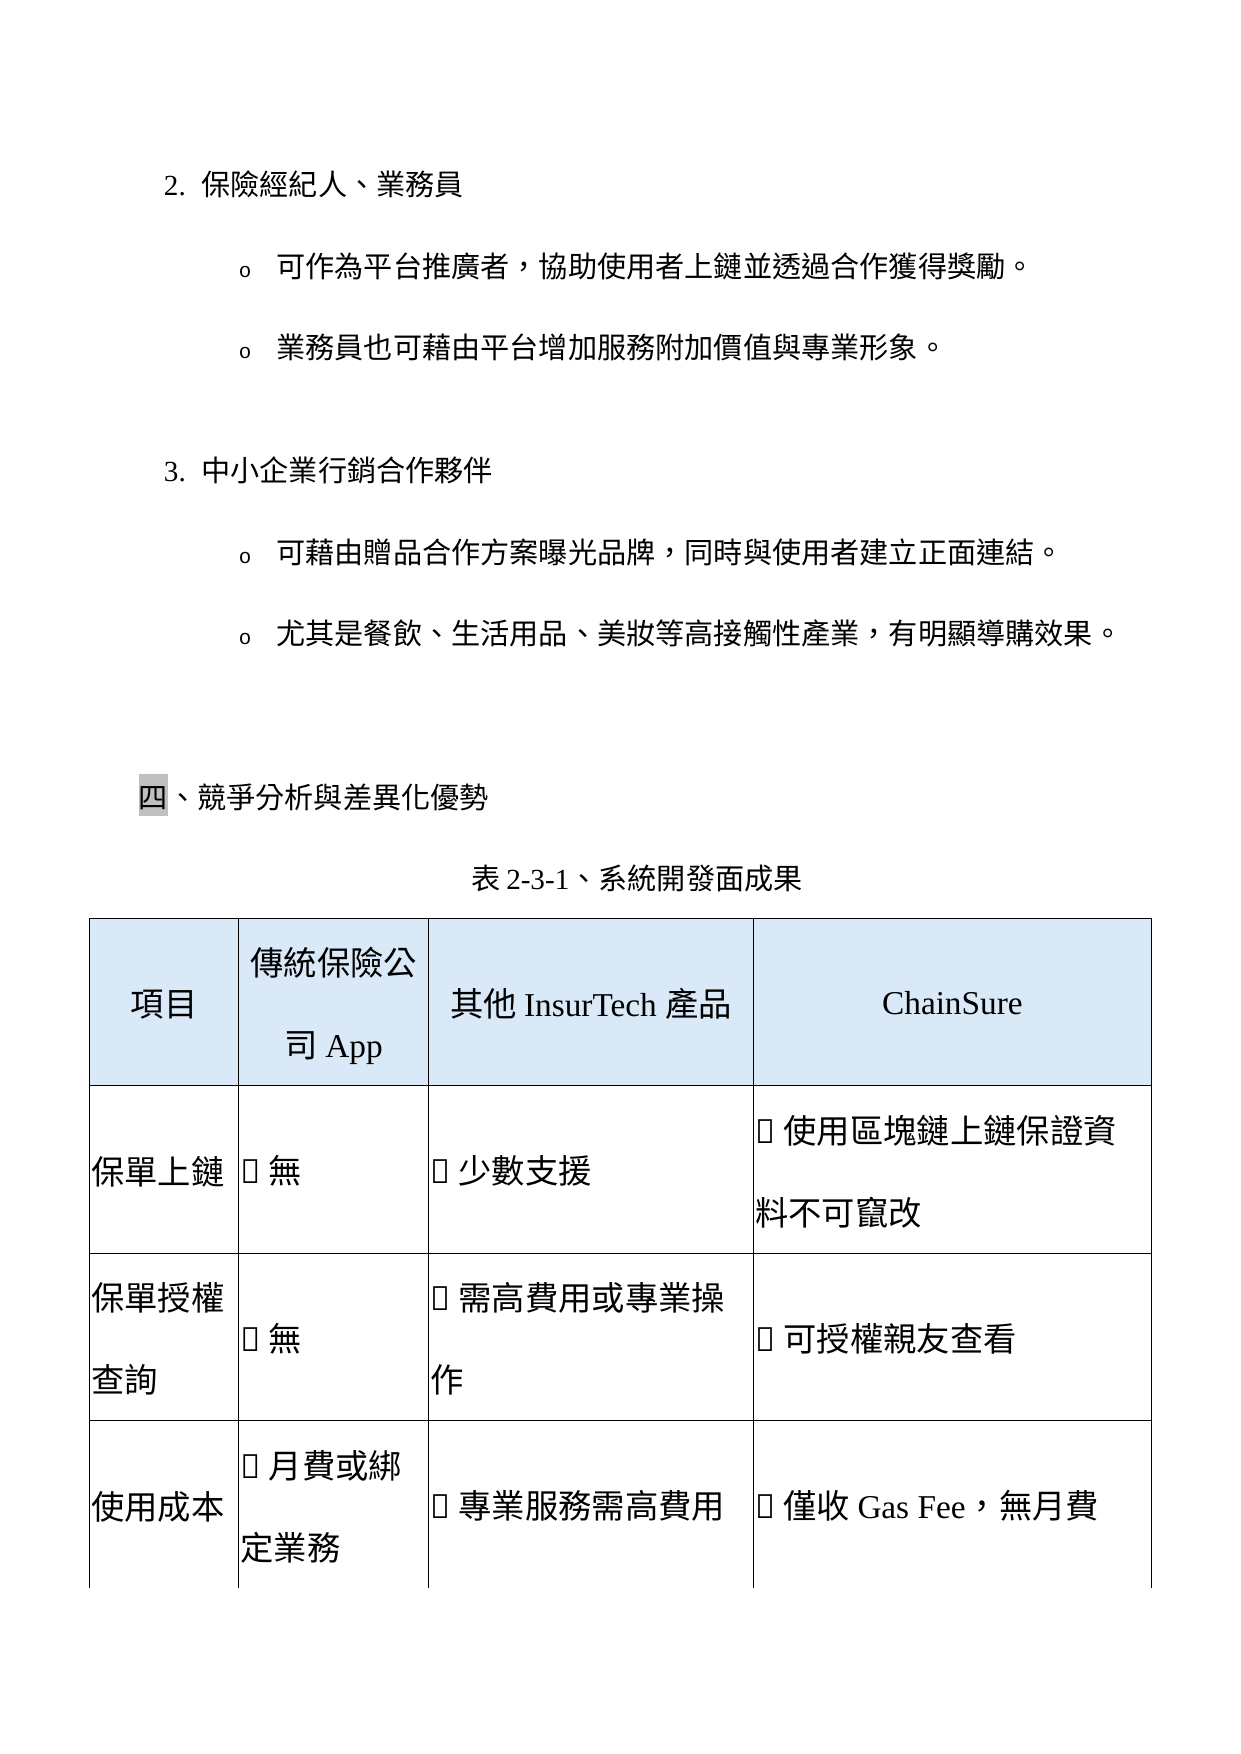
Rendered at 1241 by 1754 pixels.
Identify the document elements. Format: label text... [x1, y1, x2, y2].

table_cell 🔸 少數支援 [429, 1086, 753, 1253]
table_header 項目 [90, 919, 238, 1085]
list 尤其是餐飲、生活用品、美妝等高接觸性產業，有明顯導購效果。 [239, 591, 1152, 673]
list 中小企業行銷合作夥伴 [164, 428, 1152, 509]
table_cell ✅ 僅收 Gas Fee，無月費 [754, 1421, 1151, 1588]
list 保險經紀人、業務員 [164, 142, 1152, 224]
table_cell 使用成本 [90, 1421, 238, 1588]
list 可作為平台推廣者，協助使用者上鏈並透過合作獲得獎勵。 [239, 224, 1152, 305]
table_cell ❌ 無 [239, 1086, 428, 1253]
table_cell 🔸 需高費用或專業操作 [429, 1254, 753, 1420]
table_header 傳統保險公司 App [239, 919, 428, 1085]
list 可藉由贈品合作方案曝光品牌，同時與使用者建立正面連結。 [239, 509, 1152, 591]
list 業務員也可藉由平台增加服務附加價值與專業形象。 [239, 305, 1152, 387]
list 表2-3-1、系統開發面成果 [239, 836, 1152, 918]
table_cell ✅ 可授權親友查看 [754, 1254, 1151, 1420]
table_cell ❌ 無 [239, 1254, 428, 1420]
table_header ChainSure [754, 919, 1151, 1085]
table_cell 🔸 專業服務需高費用 [429, 1421, 753, 1588]
table_cell 保單授權查詢 [90, 1254, 238, 1420]
table_cell ✅ 使用區塊鏈上鏈保證資料不可竄改 [754, 1086, 1151, 1253]
table_header 其他 InsurTech 產品 [429, 919, 753, 1085]
table_cell 保單上鏈 [90, 1086, 238, 1253]
list 四、競爭分析與差異化優勢 [139, 754, 1152, 836]
table_cell 🔸 月費或綁定業務 [239, 1421, 428, 1588]
